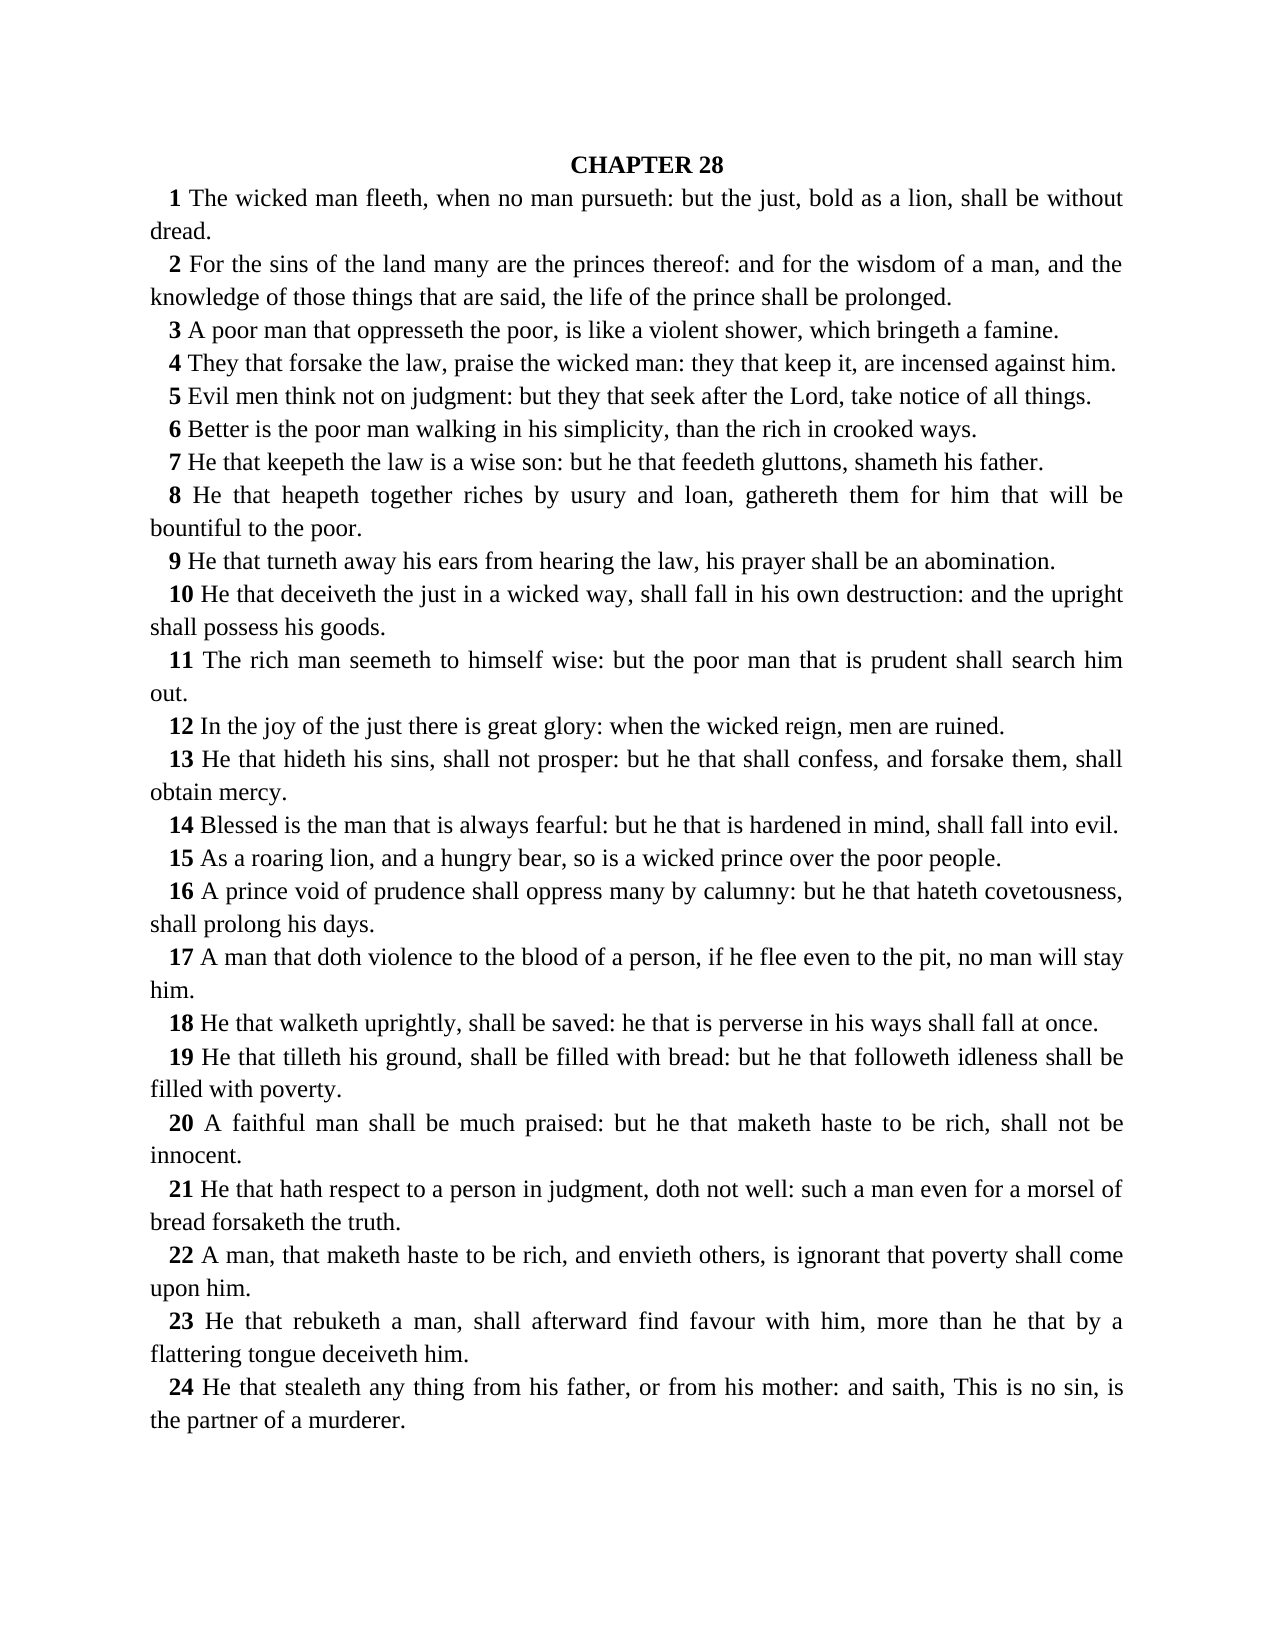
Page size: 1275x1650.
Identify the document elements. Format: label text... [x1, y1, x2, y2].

text 19 He that tilleth his ground, shall be filled with bread: but he that followeth idleness shall be filled with poverty. [150, 1042, 1125, 1103]
text 8 He that heapeth together riches by usury and loan, gathereth them for him that will be bountiful to the poor. [150, 480, 1125, 542]
text CHAPTER 28 [150, 150, 1125, 179]
text 5 Evil men think not on judgment: but they that seek after the Lord, take notice of all things. [150, 381, 1125, 410]
text 10 He that deceiveth the just in a wicked way, shall fall in his own destruction: and the upright shall possess his goods. [150, 579, 1125, 641]
text 13 He that hideth his sins, shall not prosper: but he that shall confess, and forsake them, shall obtain mercy. [150, 744, 1125, 806]
text 1 The wicked man fleeth, when no man pursueth: but the just, bold as a lion, shall be without dread. [150, 183, 1125, 245]
text 17 A man that doth violence to the blood of a person, if he flee even to the pit, no man will stay him. [150, 942, 1125, 1004]
text 24 He that stealeth any thing from his father, or from his mother: and saith, This is no sin, is the partner of a murderer. [150, 1372, 1125, 1433]
text 14 Blessed is the man that is always fearful: but he that is hardened in mind, shall fall into evil. [150, 810, 1125, 839]
text 12 In the joy of the just there is great glory: when the wicked reign, men are ruined. [150, 711, 1125, 740]
text 23 He that rebuketh a man, shall afterward find favour with him, more than he that by a flattering tongue deceiveth him. [150, 1306, 1125, 1367]
text 15 As a roaring lion, and a hungry bear, so is a wicked prince over the poor people. [150, 843, 1125, 872]
text 2 For the sins of the land many are the princes thereof: and for the wisdom of a man, and the knowledge of those things that are said, the life of the prince shall be prolonged. [150, 249, 1125, 311]
text 7 He that keepeth the law is a wise son: but he that feedeth gluttons, shameth his father. [150, 447, 1125, 476]
text 9 He that turneth away his ears from hearing the law, his prayer shall be an abomination. [150, 546, 1125, 575]
text 18 He that walketh uprightly, shall be saved: he that is perverse in his ways shall fall at once. [150, 1008, 1125, 1037]
text 16 A prince void of prudence shall oppress many by calumny: but he that hateth covetousness, shall prolong his days. [150, 876, 1125, 938]
text 22 A man, that maketh haste to be rich, and envieth others, is ignorant that poverty shall come upon him. [150, 1240, 1125, 1301]
text 4 They that forsake the law, praise the wicked man: they that keep it, are incensed against him. [150, 348, 1125, 377]
text 11 The rich man seemeth to himself wise: but the poor man that is prudent shall search him out. [150, 645, 1125, 707]
text 21 He that hath respect to a person in judgment, doth not well: such a man even for a morsel of bread forsaketh the truth. [150, 1174, 1125, 1235]
text 3 A poor man that oppresseth the poor, is like a violent shower, which bringeth a famine. [150, 315, 1125, 344]
text 20 A faithful man shall be much praised: but he that maketh haste to be rich, shall not be innocent. [150, 1108, 1125, 1169]
text 6 Better is the poor man walking in his simplicity, than the rich in crooked ways. [150, 414, 1125, 443]
